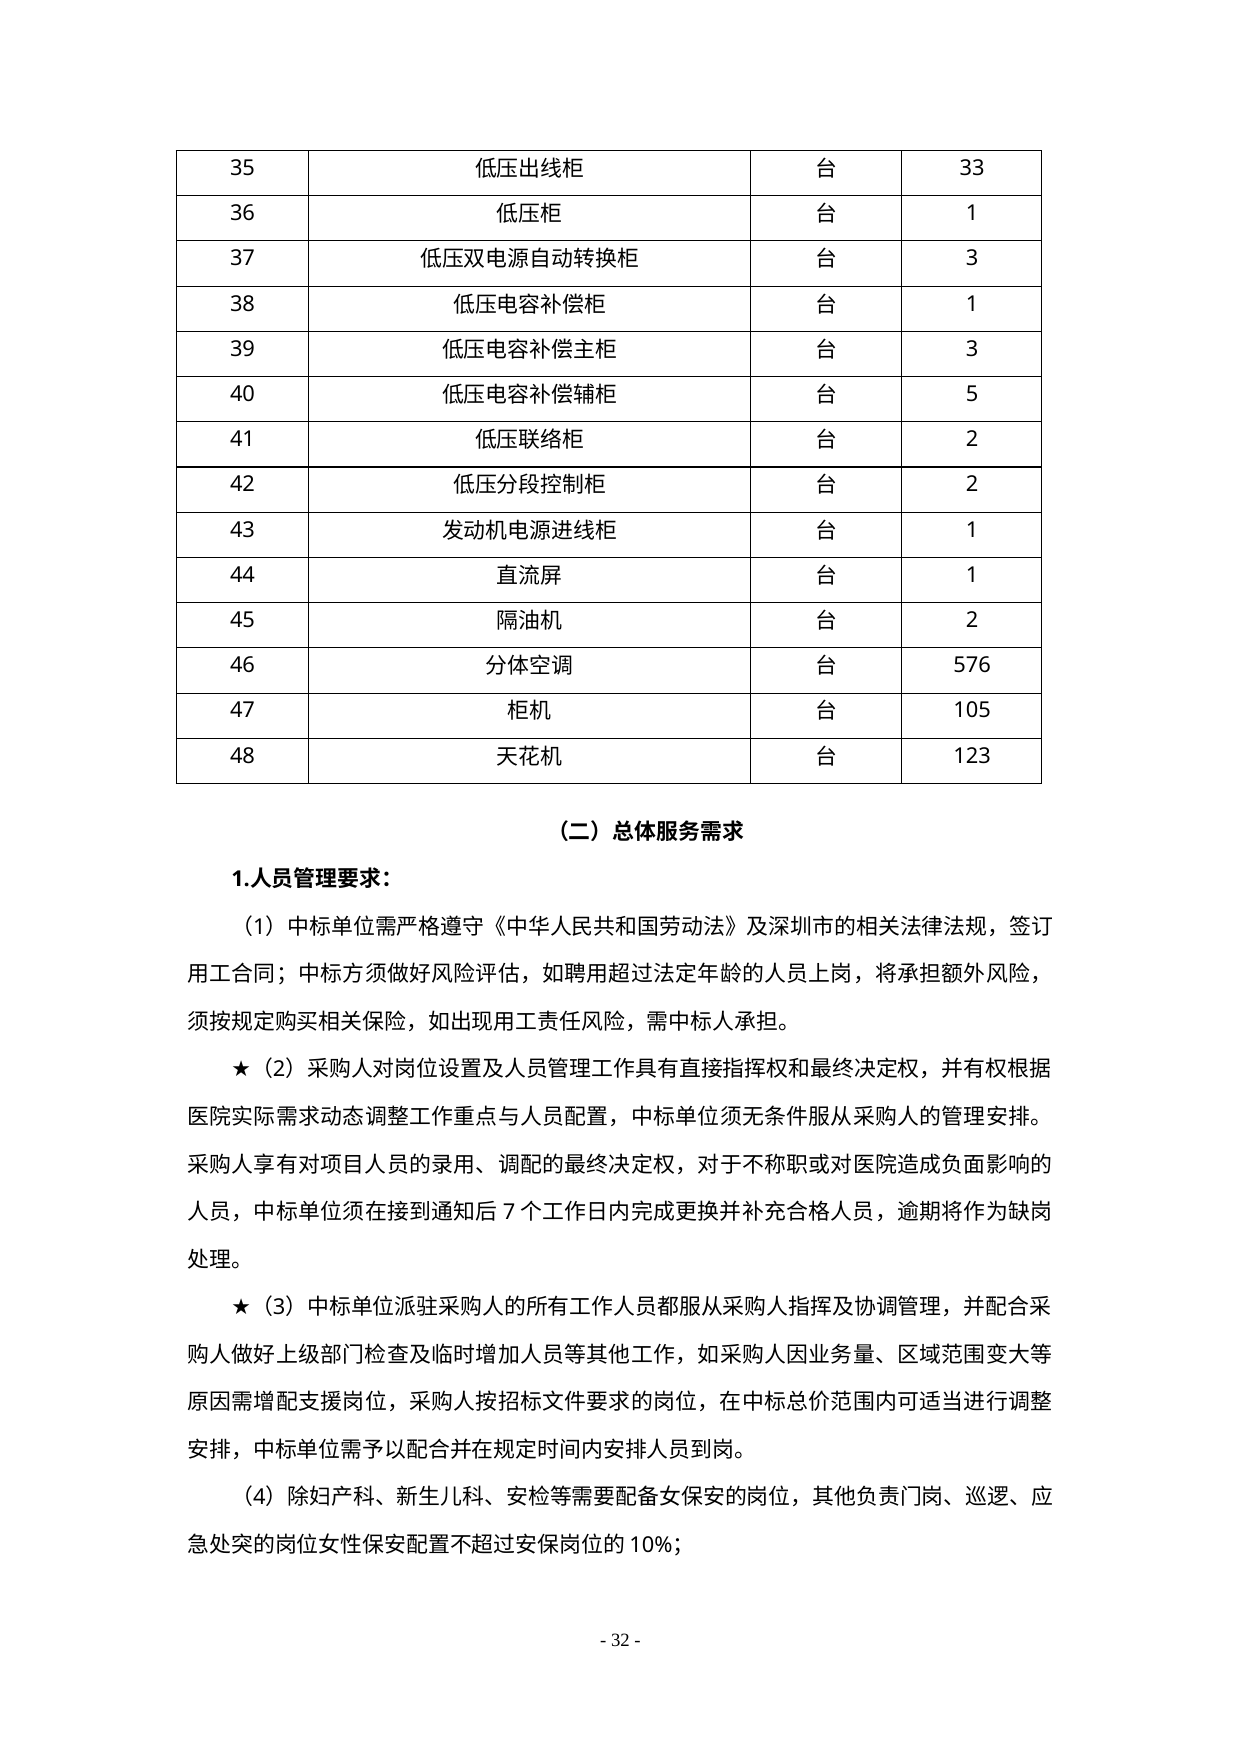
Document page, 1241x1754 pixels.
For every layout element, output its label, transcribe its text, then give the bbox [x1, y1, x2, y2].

table_cell [177, 513, 308, 557]
table_cell 发动机电源进线柜 [309, 513, 750, 557]
list （4）除妇产科、新生儿科、安检等需要配备女保安的岗位，其他负责门岗、巡逻、应急处突的岗位女性保安配置不超过安保岗位的10%； [187, 1479, 1053, 1559]
table_cell 576 [902, 648, 1041, 692]
table_cell 105 [902, 694, 1041, 738]
table_cell 台 [751, 468, 901, 512]
table_cell 台 [751, 287, 901, 331]
table_cell 低压电容补偿柜 [309, 287, 750, 331]
table_cell 台 [751, 648, 901, 692]
table_cell 台 [751, 151, 901, 195]
table_cell 1 [902, 513, 1041, 557]
table_cell [177, 196, 308, 240]
table_cell 台 [751, 332, 901, 376]
table_cell [177, 377, 308, 421]
table_cell 直流屏 [309, 558, 750, 602]
table_cell 1 [902, 287, 1041, 331]
table_cell 低压分段控制柜 [309, 468, 750, 512]
table_cell 33 [902, 151, 1041, 195]
table_cell 台 [751, 196, 901, 240]
table_cell 123 [902, 739, 1041, 783]
table_cell 台 [751, 513, 901, 557]
table_cell 台 [751, 241, 901, 286]
table_cell 台 [751, 422, 901, 466]
table_cell [177, 694, 308, 738]
table_cell 低压电容补偿主柜 [309, 332, 750, 376]
table_cell 2 [902, 422, 1041, 466]
subtitle （二）总体服务需求 [187, 814, 1053, 845]
table_cell 2 [902, 603, 1041, 647]
table_cell 台 [751, 739, 901, 783]
table_cell [177, 603, 308, 647]
table_cell 低压出线柜 [309, 151, 750, 195]
table_cell [177, 648, 308, 692]
table_cell [177, 422, 308, 466]
table_cell 3 [902, 241, 1041, 286]
list ★（2）采购人对岗位设置及人员管理工作具有直接指挥权和最终决定权，并有权根据医院实际需求动态调整工作重点与人员配置，中标单位须无条件服从采购人的管理安排。采购人享有对项目人员的录用、调配的最终决定权，对于不称职或对医院造成负面影响的人员，中标单位须在接到通知后7个工作日内完成更换并补充合格人员，逾期将作为缺岗处理。 [187, 1051, 1053, 1273]
table_cell 天花机 [309, 739, 750, 783]
table_cell 1 [902, 558, 1041, 602]
table_cell [177, 468, 308, 512]
table_cell [177, 151, 308, 195]
list （1）中标单位需严格遵守《中华人民共和国劳动法》及深圳市的相关法律法规，签订用工合同；中标方须做好风险评估，如聘用超过法定年龄的人员上岗，将承担额外风险，须按规定购买相关保险，如出现用工责任风险，需中标人承担。 [187, 909, 1053, 1036]
table_cell 低压联络柜 [309, 422, 750, 466]
table_cell [177, 241, 308, 286]
table_cell 柜机 [309, 694, 750, 738]
subtitle 1.人员管理要求： [187, 861, 1053, 893]
table_cell 台 [751, 694, 901, 738]
table_cell [177, 332, 308, 376]
table_cell 1 [902, 196, 1041, 240]
table_cell 5 [902, 377, 1041, 421]
table_cell 低压双电源自动转换柜 [309, 241, 750, 286]
table_cell [177, 287, 308, 331]
table_cell 低压柜 [309, 196, 750, 240]
table_cell 台 [751, 558, 901, 602]
table_cell 台 [751, 603, 901, 647]
table_cell 台 [751, 377, 901, 421]
table_cell [177, 739, 308, 783]
table_cell 低压电容补偿辅柜 [309, 377, 750, 421]
table_cell 隔油机 [309, 603, 750, 647]
table_cell 2 [902, 468, 1041, 512]
table_cell 分体空调 [309, 648, 750, 692]
list ★（3）中标单位派驻采购人的所有工作人员都服从采购人指挥及协调管理，并配合采购人做好上级部门检查及临时增加人员等其他工作，如采购人因业务量、区域范围变大等原因需增配支援岗位，采购人按招标文件要求的岗位，在中标总价范围内可适当进行调整安排，中标单位需予以配合并在规定时间内安排人员到岗。 [187, 1289, 1053, 1463]
table_cell [177, 558, 308, 602]
table_cell 3 [902, 332, 1041, 376]
